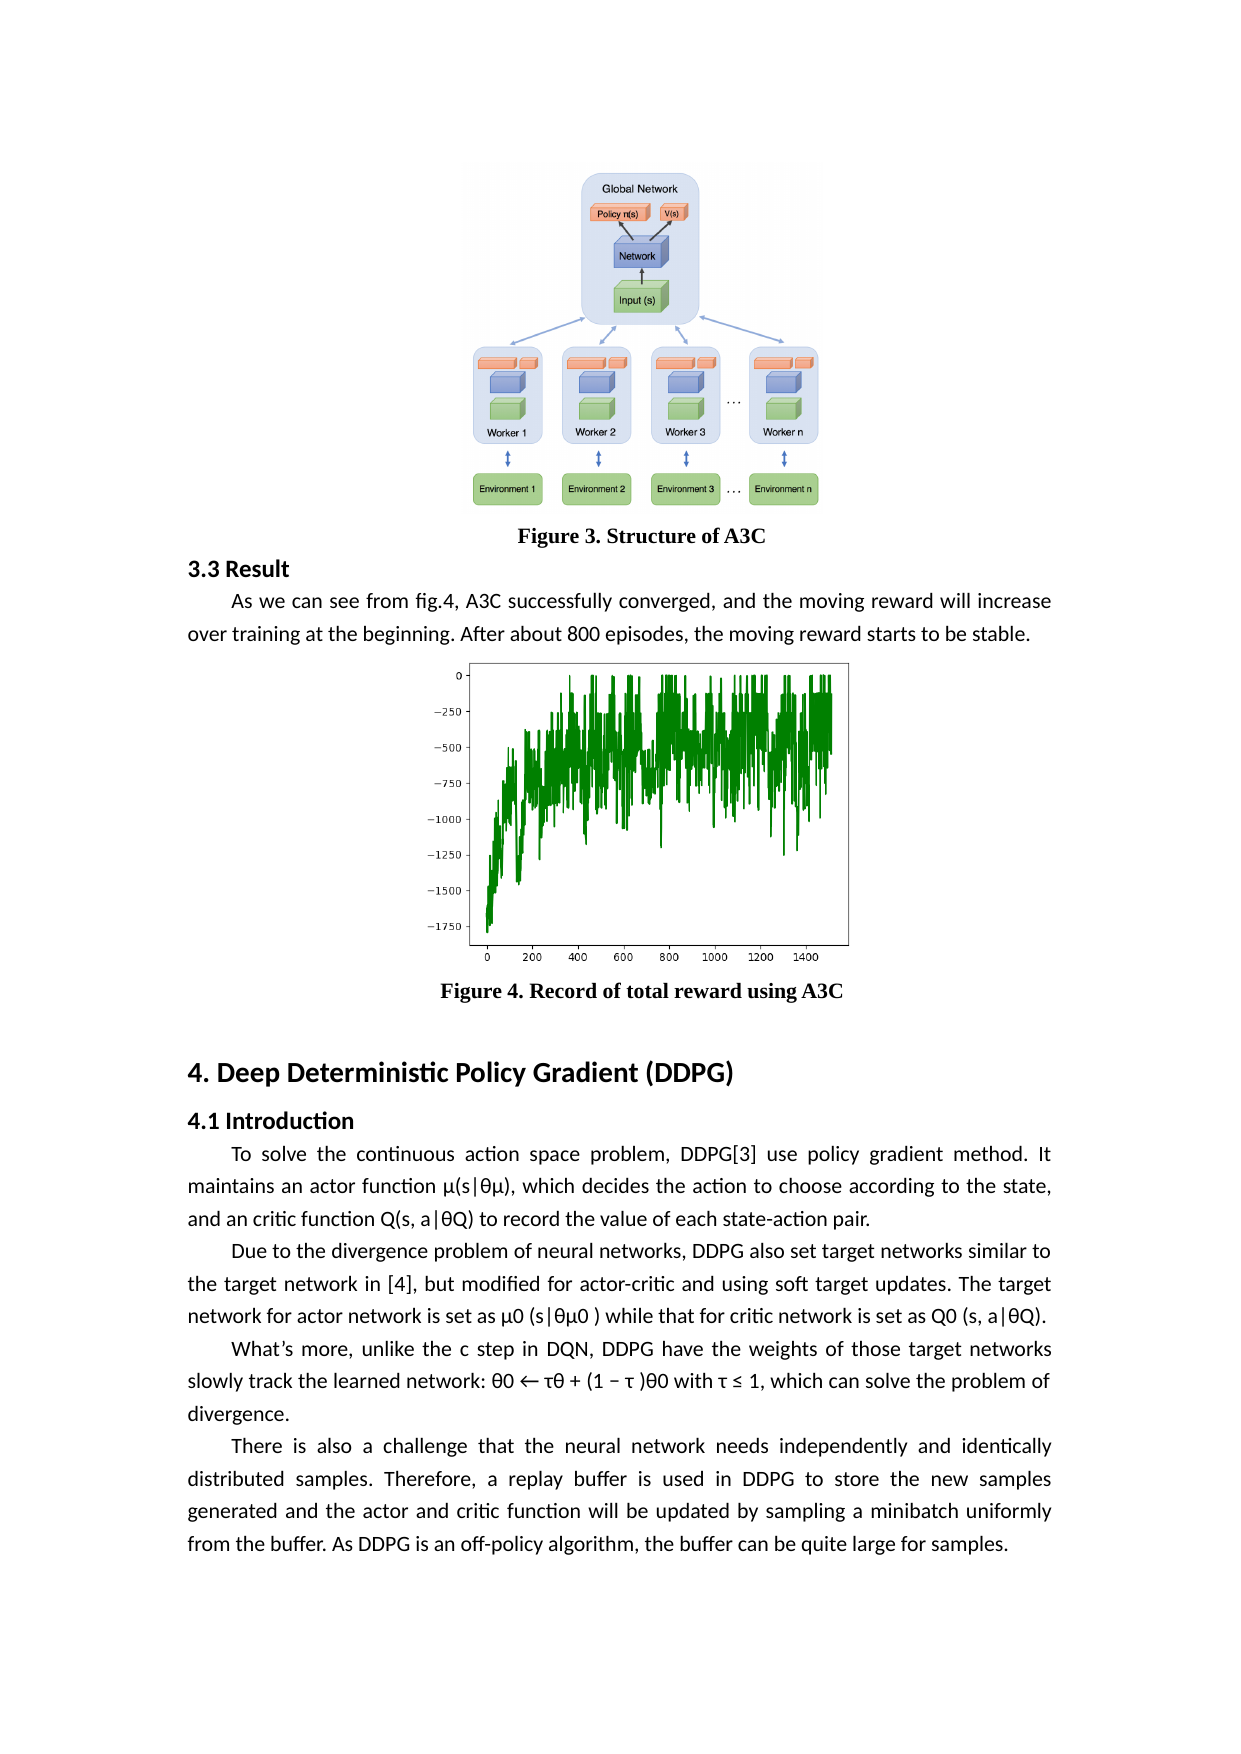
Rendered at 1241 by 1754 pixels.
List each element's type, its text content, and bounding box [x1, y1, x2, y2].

list To solve the continuous action space problem, DDPG[3] use policy gradient method. It maintains an actor function µ(s|θµ), which decides the action to choose according to the state, and an critic function Q(s, a|θQ) to record the value of each state-action pair. [187, 1137, 1053, 1234]
list Figure 3. Structure of A3C [187, 519, 1053, 552]
picture [460, 162, 824, 514]
list There is also a challenge that the neural network needs independently and identically distributed samples. Therefore, a replay buffer is used in DDPG to store the new samples generated and the actor and critic function will be updated by sampling a minibatch uniformly from the buffer. As DDPG is an off-policy algorithm, the buffer can be quite large for samples. [187, 1429, 1053, 1559]
list 4.1 Introduction [187, 1104, 1053, 1137]
list Figure 4. Record of total reward using A3C [187, 974, 1053, 1007]
picture [423, 649, 861, 973]
list Due to the divergence problem of neural networks, DDPG also set target networks similar to the target network in [4], but modified for actor-critic and using soft target updates. The target network for actor network is set as µ0 (s|θµ0 ) while that for critic network is set as Q0 (s, a|θQ). [187, 1234, 1053, 1332]
text 3.3 Result [187, 552, 1053, 584]
list Deep Deterministic Policy Gradient (DDPG) [187, 1039, 1053, 1104]
list What’s more, unlike the c step in DQN, DDPG have the weights of those target networks slowly track the learned network: θ0 ← τθ + (1 − τ )θ0 with τ ≤ 1, which can solve the problem of divergence. [187, 1332, 1053, 1429]
list As we can see from fig.4, A3C successfully converged, and the moving reward will increase over training at the beginning. After about 800 episodes, the moving reward starts to be stable. [187, 584, 1053, 649]
